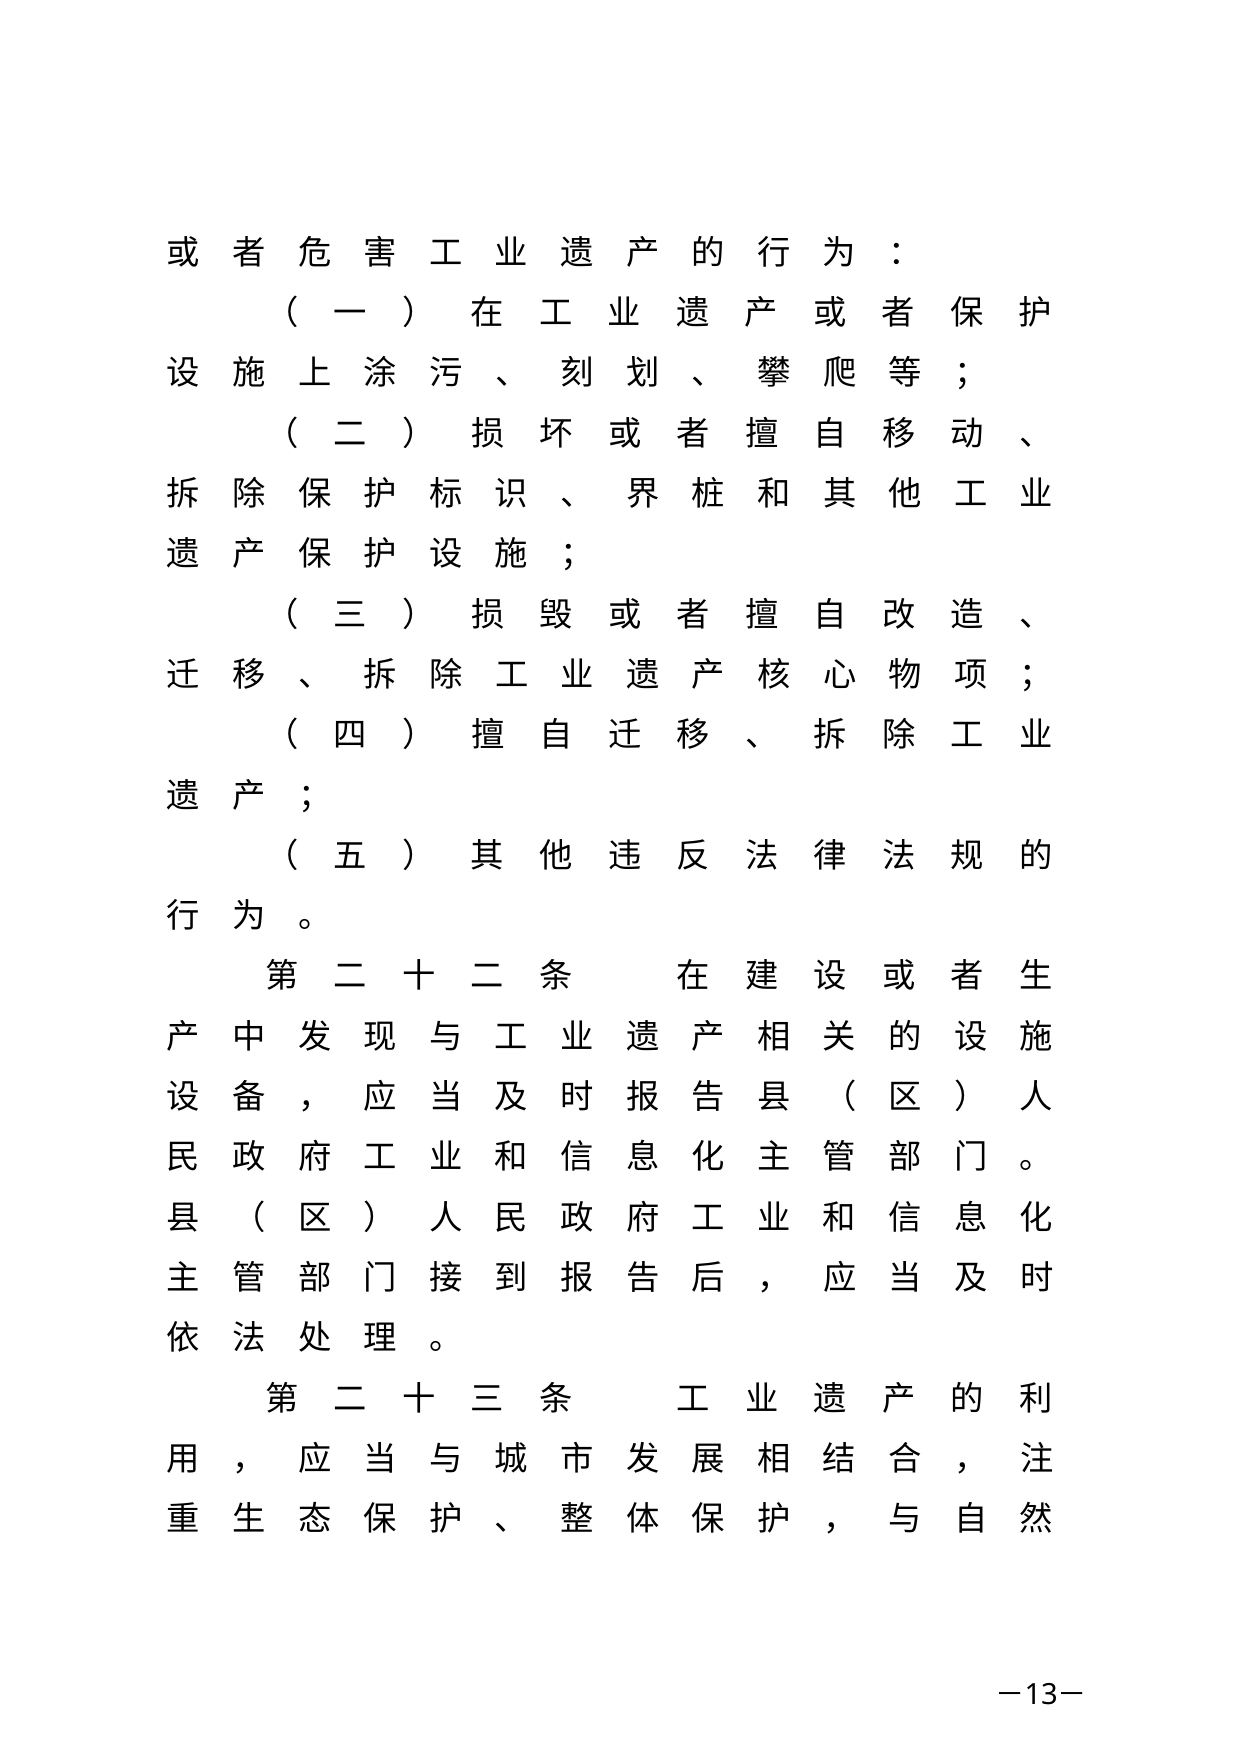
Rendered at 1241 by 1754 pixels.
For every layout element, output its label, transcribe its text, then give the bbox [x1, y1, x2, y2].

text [167, 219, 1085, 280]
text 第二十二条 在建设或者生产中发现与工业遗产相关的设施设备，应当及时报告县（区）人民政府工业和信息化主管部门。县（区）人民政府工业和信息化主管部门接到报告后，应当及时依法处理。 [167, 943, 1085, 1365]
text （二）损坏或者擅自移动、拆除保护标识、界桩和其他工业遗产保护设施； [167, 400, 1085, 581]
text （四）擅自迁移、拆除工业遗产； [167, 702, 1085, 823]
text （一）在工业遗产或者保护设施上涂污、刻划、攀爬等； [167, 280, 1085, 400]
text （五）其他违反法律法规的行为。 [167, 823, 1085, 943]
text （三）损毁或者擅自改造、迁移、拆除工业遗产核心物项； [167, 581, 1085, 702]
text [167, 1365, 1085, 1546]
